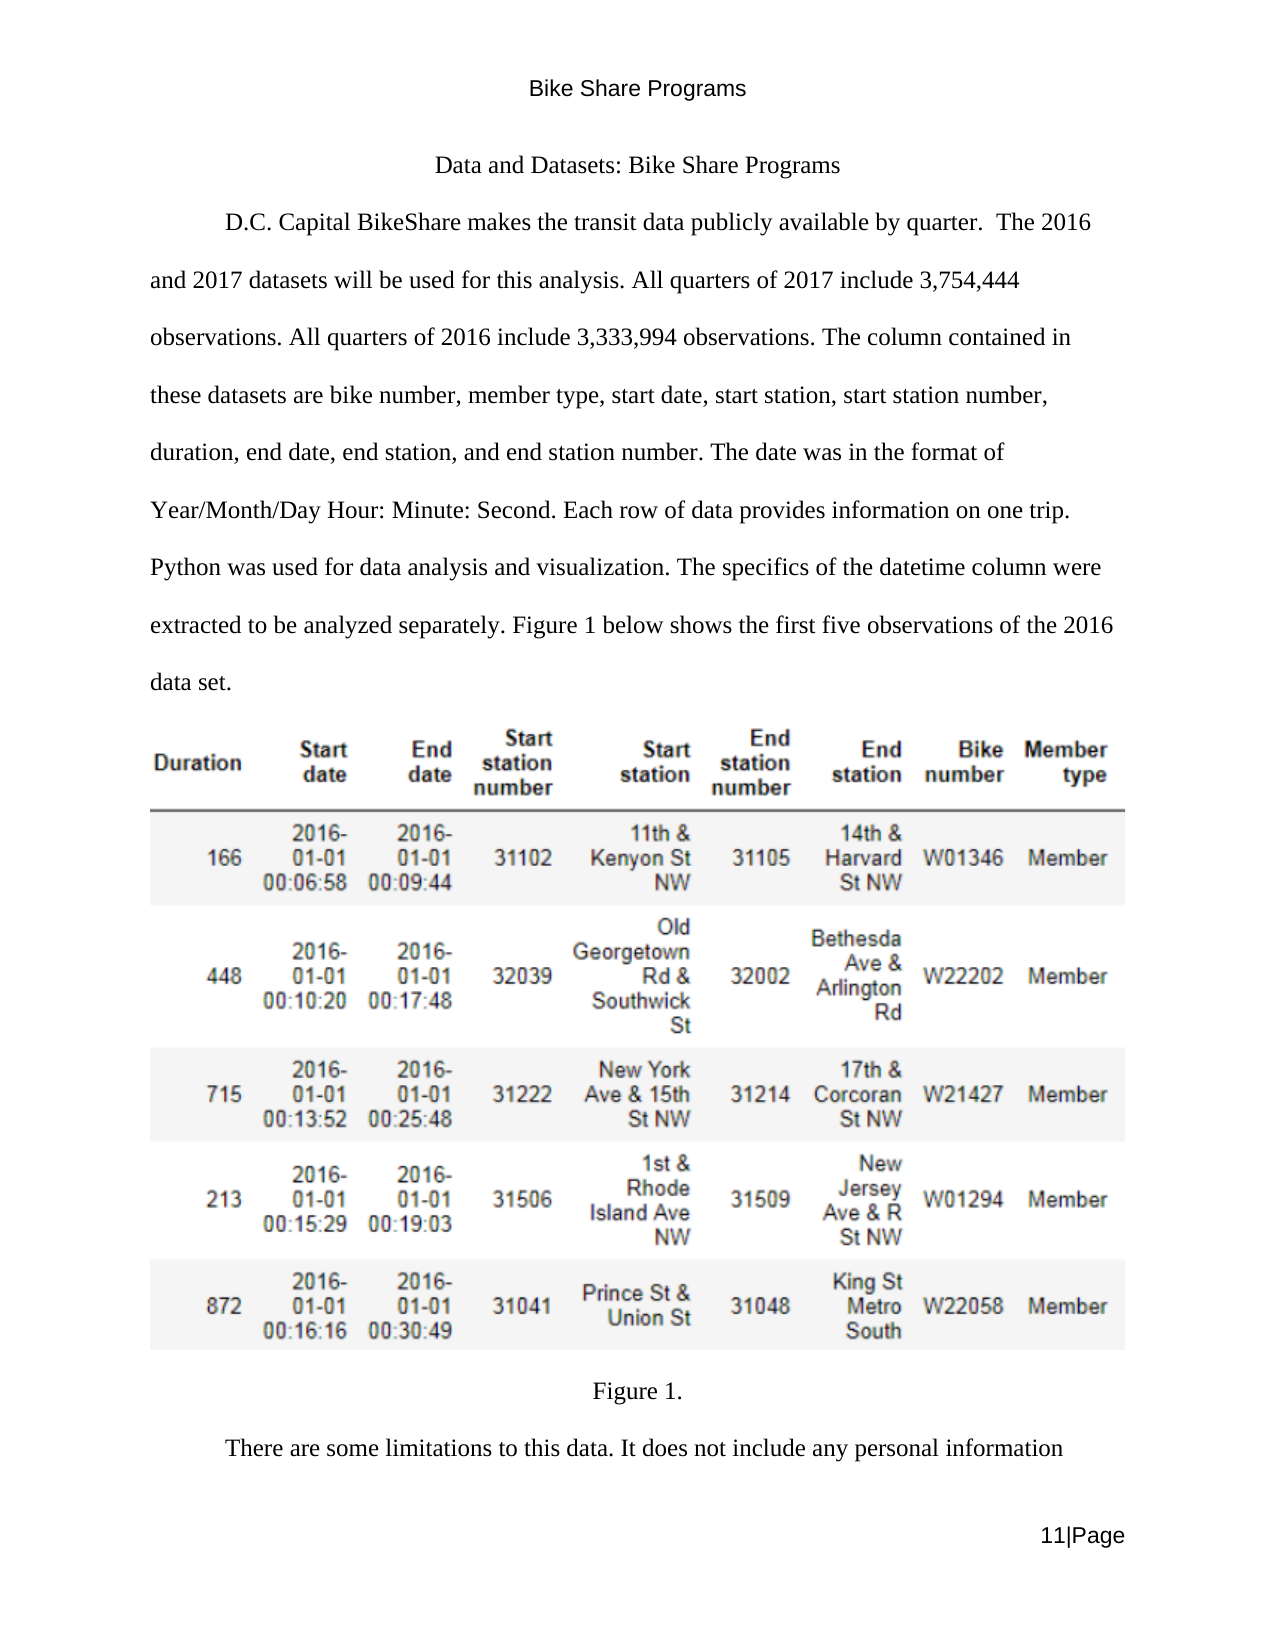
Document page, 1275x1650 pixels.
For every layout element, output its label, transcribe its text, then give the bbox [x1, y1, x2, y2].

text D.C. Capital BikeShare makes the transit data publicly available by quarter. The 2016 and 2017 datasets will be used for this analysis. All quarters of 2017 include 3,754,444 observations. All quarters of 2016 include 3,333,994 observations. The column contained in these datasets are bike number, member type, start date, start station, start station number, duration, end date, end station, and end station number. The date was in the format of Year/Month/Day Hour: Minute: Second. Each row of data provides information on one trip. Python was used for data analysis and visualization. The specifics of the datetime column were extracted to be analyzed separately. Figure 1 below shows the first five observations of the 2016 data set. [150, 207, 1125, 696]
text Data and Datasets: Bike Share Programs [150, 150, 1125, 179]
text There are some limitations to this data. It does not include any personal information [150, 1433, 1125, 1462]
picture [150, 725, 1125, 1350]
text Figure 1. [150, 1376, 1125, 1405]
